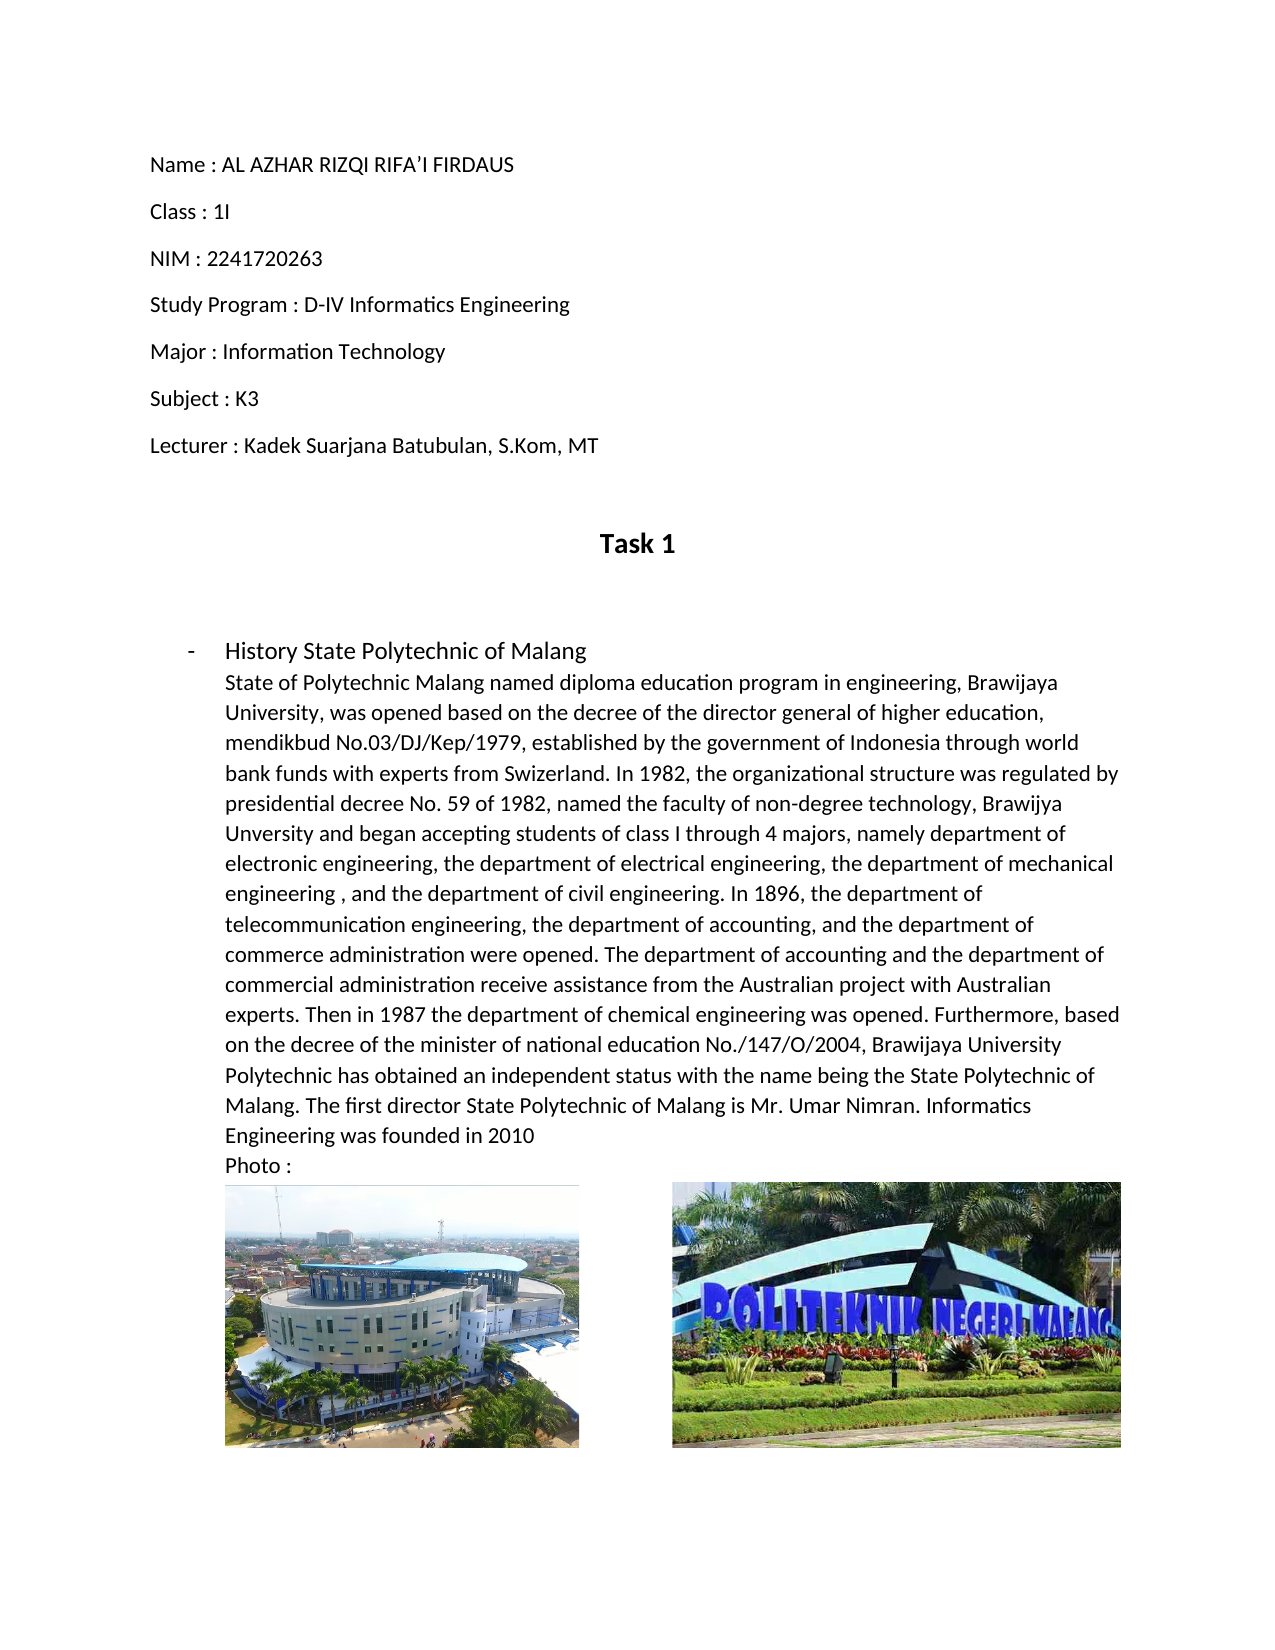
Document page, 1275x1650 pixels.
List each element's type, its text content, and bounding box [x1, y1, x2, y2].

picture [225, 1181, 580, 1448]
list Photo : [225, 1151, 1125, 1179]
text Task 1 [150, 525, 1125, 561]
text Class : 1I [150, 197, 1125, 225]
text NIM : 2241720263 [150, 244, 1125, 272]
text Study Program : D-IV Informatics Engineering [150, 291, 1125, 319]
list History State Polytechnic of Malang [187, 635, 1125, 666]
text Subject : K3 [150, 384, 1125, 412]
picture [672, 1182, 1121, 1448]
text Lecturer : Kadek Suarjana Batubulan, S.Kom, MT [150, 431, 1125, 459]
text Name : AL AZHAR RIZQI RIFA’I FIRDAUS [150, 150, 1125, 178]
text Major : Information Technology [150, 337, 1125, 366]
list State of Polytechnic Malang named diploma education program in engineering, Brawijaya University, was opened based on the decree of the director general of higher education, mendikbud No.03/DJ/Kep/1979, established by the government of Indonesia through world bank funds with experts from Swizerland. In 1982, the organizational structure was regulated by presidential decree No. 59 of 1982, named the faculty of non-degree technology, Brawijya Unversity and began accepting students of class I through 4 majors, namely department of electronic engineering, the department of electrical engineering, the department of mechanical engineering , and the department of civil engineering. In 1896, the department of telecommunication engineering, the department of accounting, and the department of commerce administration were opened. The department of accounting and the department of commercial administration receive assistance from the Australian project with Australian experts. Then in 1987 the department of chemical engineering was opened. Furthermore, based on the decree of the minister of national education No./147/O/2004, Brawijaya University Polytechnic has obtained an independent status with the name being the State Polytechnic of Malang. The first director State Polytechnic of Malang is Mr. Umar Nimran. Informatics Engineering was founded in 2010 [225, 668, 1125, 1149]
